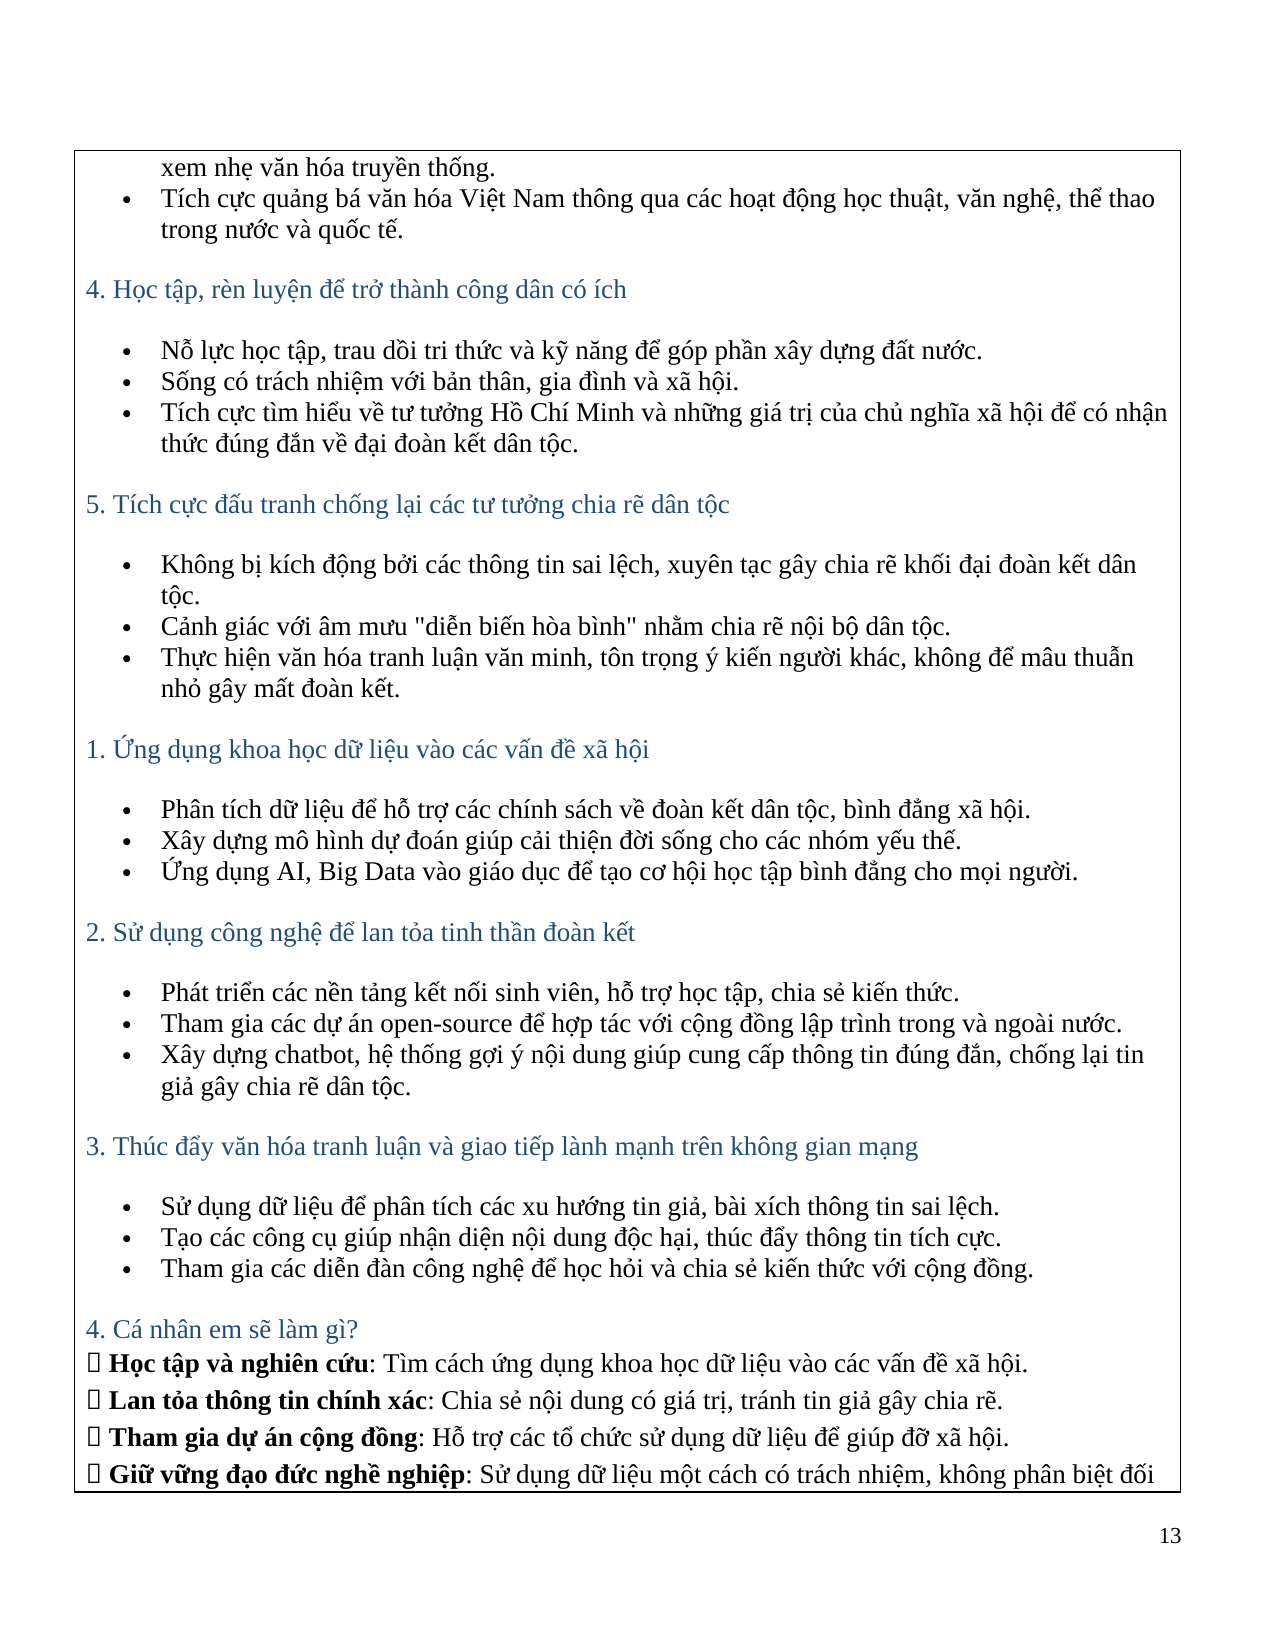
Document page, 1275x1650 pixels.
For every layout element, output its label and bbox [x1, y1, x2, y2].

table_header [75, 151, 1180, 1491]
